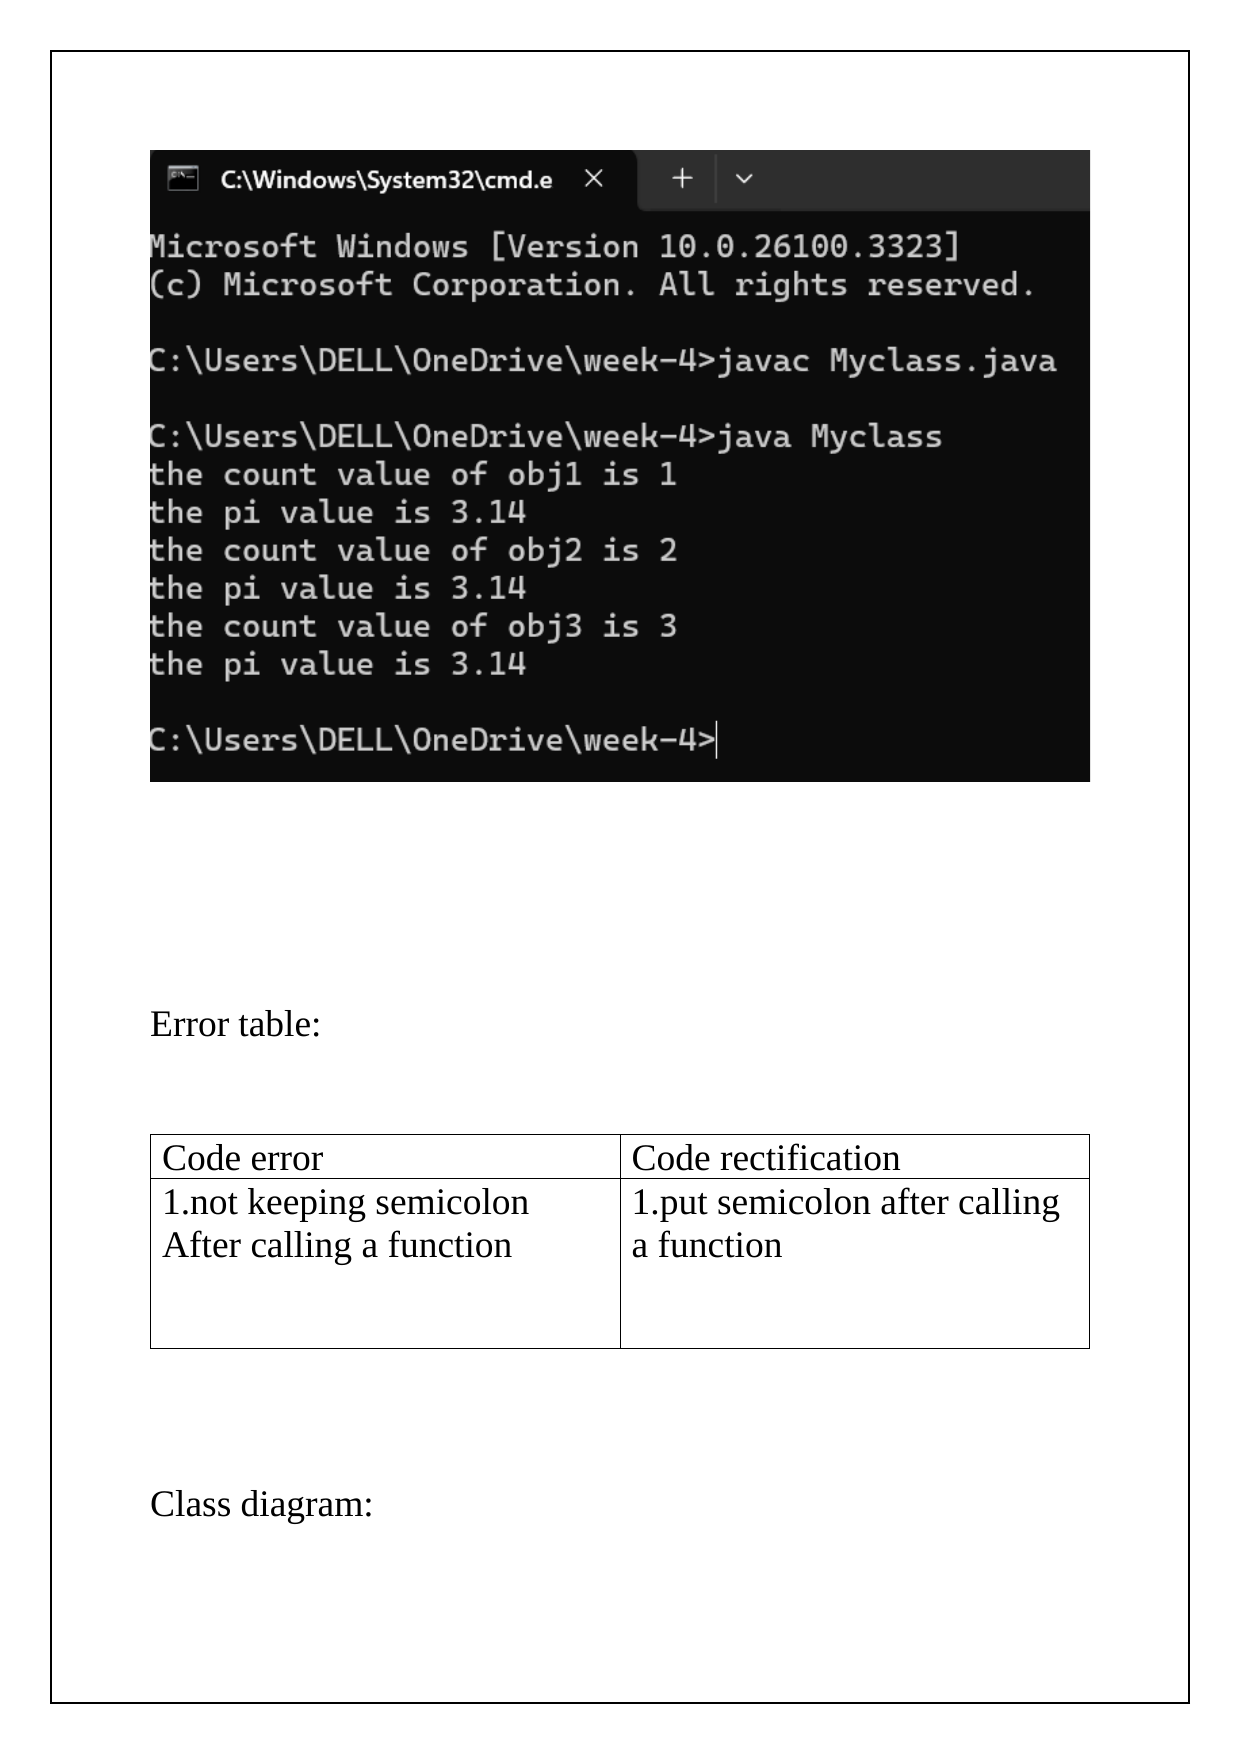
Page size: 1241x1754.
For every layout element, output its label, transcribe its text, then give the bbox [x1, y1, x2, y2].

picture [150, 150, 1091, 782]
table_header Code rectification [621, 1135, 1089, 1178]
table_header Code error [151, 1135, 620, 1178]
table_cell 1.put semicolon after calling a function [621, 1179, 1089, 1348]
table_cell 1.not keeping semicolon After calling a function [151, 1179, 620, 1348]
text Error table: [150, 1002, 1090, 1045]
text Class diagram: [150, 1482, 1090, 1525]
